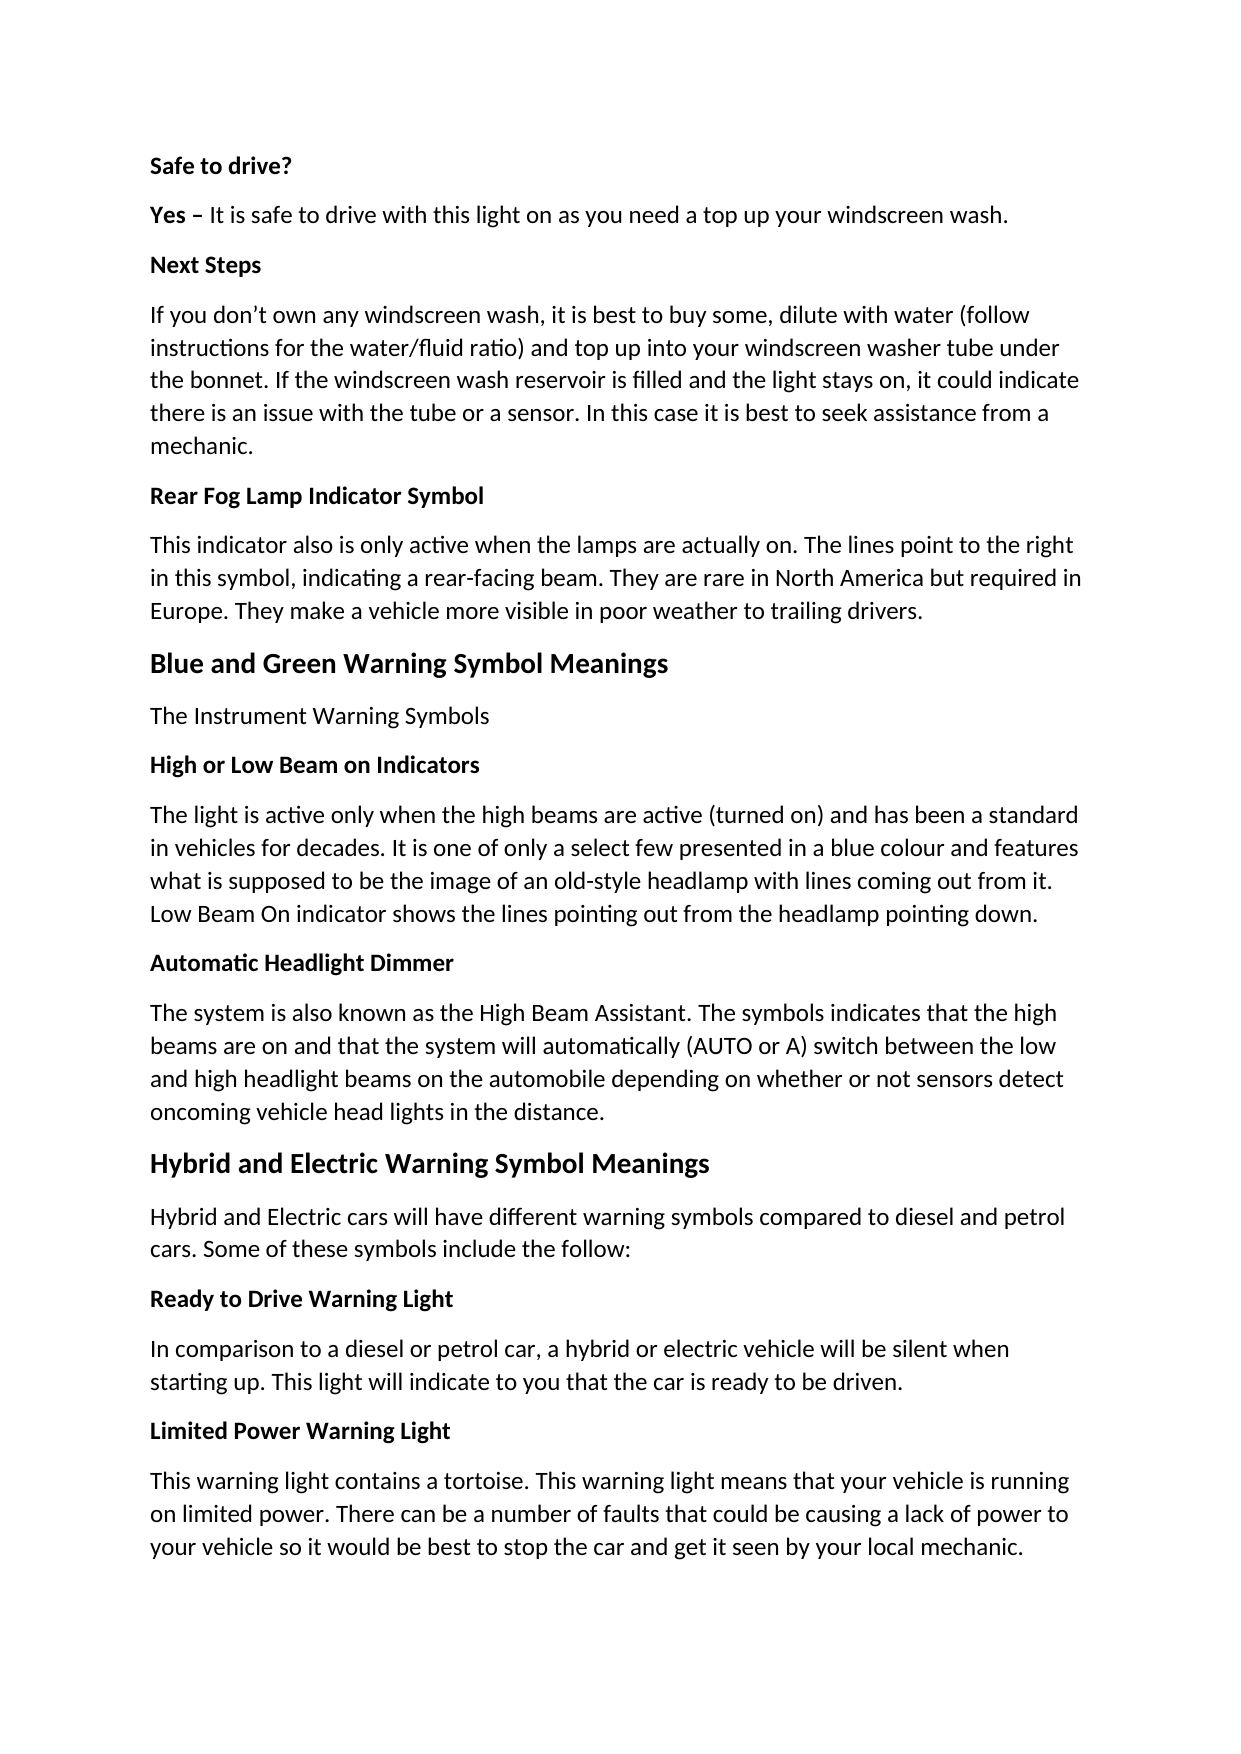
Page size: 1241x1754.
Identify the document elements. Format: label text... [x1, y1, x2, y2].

text Blue and Green Warning Symbol Meanings [150, 645, 1090, 681]
text Next Steps [150, 249, 1090, 280]
text Safe to drive? [150, 150, 1090, 181]
text High or Low Beam on Indicators [150, 750, 1090, 780]
text In comparison to a diesel or petrol car, a hybrid or electric vehicle will be silent when starting up. This light will indicate to you that the car is ready to be driven. [150, 1333, 1090, 1396]
text Hybrid and Electric cars will have different warning symbols compared to diesel and petrol cars. Some of these symbols include the follow: [150, 1201, 1090, 1264]
text The light is active only when the high beams are active (turned on) and has been a standard in vehicles for decades. It is one of only a select few presented in a blue colour and features what is supposed to be the image of an old-style headlamp with lines coming out from it. Low Beam On indicator shows the lines pointing out from the headlamp pointing down. [150, 799, 1090, 928]
text Rear Fog Lamp Indicator Symbol [150, 480, 1090, 511]
text Limited Power Warning Light [150, 1415, 1090, 1446]
text Hybrid and Electric Warning Symbol Meanings [150, 1146, 1090, 1181]
text The system is also known as the High Beam Assistant. The symbols indicates that the high beams are on and that the system will automatically (AUTO or A) switch between the low and high headlight beams on the automobile depending on whether or not sensors detect oncoming vehicle head lights in the distance. [150, 997, 1090, 1126]
text The Instrument Warning Symbols [150, 700, 1090, 731]
text If you don’t own any windscreen wash, it is best to buy some, dilute with water (follow instructions for the water/fluid ratio) and top up into your windscreen washer tube under the bonnet. If the windscreen wash reservoir is filled and the light stays on, it could indicate there is an issue with the tube or a sensor. In this case it is best to seek assistance from a mechanic. [150, 299, 1090, 461]
text This indicator also is only active when the lamps are actually on. The lines point to the right in this symbol, indicating a rear-facing beam. They are rare in North America but required in Europe. They make a vehicle more visible in poor weather to trailing drivers. [150, 529, 1090, 626]
text Automatic Headlight Dimmer [150, 948, 1090, 978]
text Ready to Drive Warning Light [150, 1283, 1090, 1314]
text Yes – It is safe to drive with this light on as you need a top up your windscreen wash. [150, 199, 1090, 230]
text This warning light contains a tortoise. This warning light means that your vehicle is running on limited power. There can be a number of faults that could be causing a lack of power to your vehicle so it would be best to stop the car and get it seen by your local mechanic. [150, 1465, 1090, 1561]
